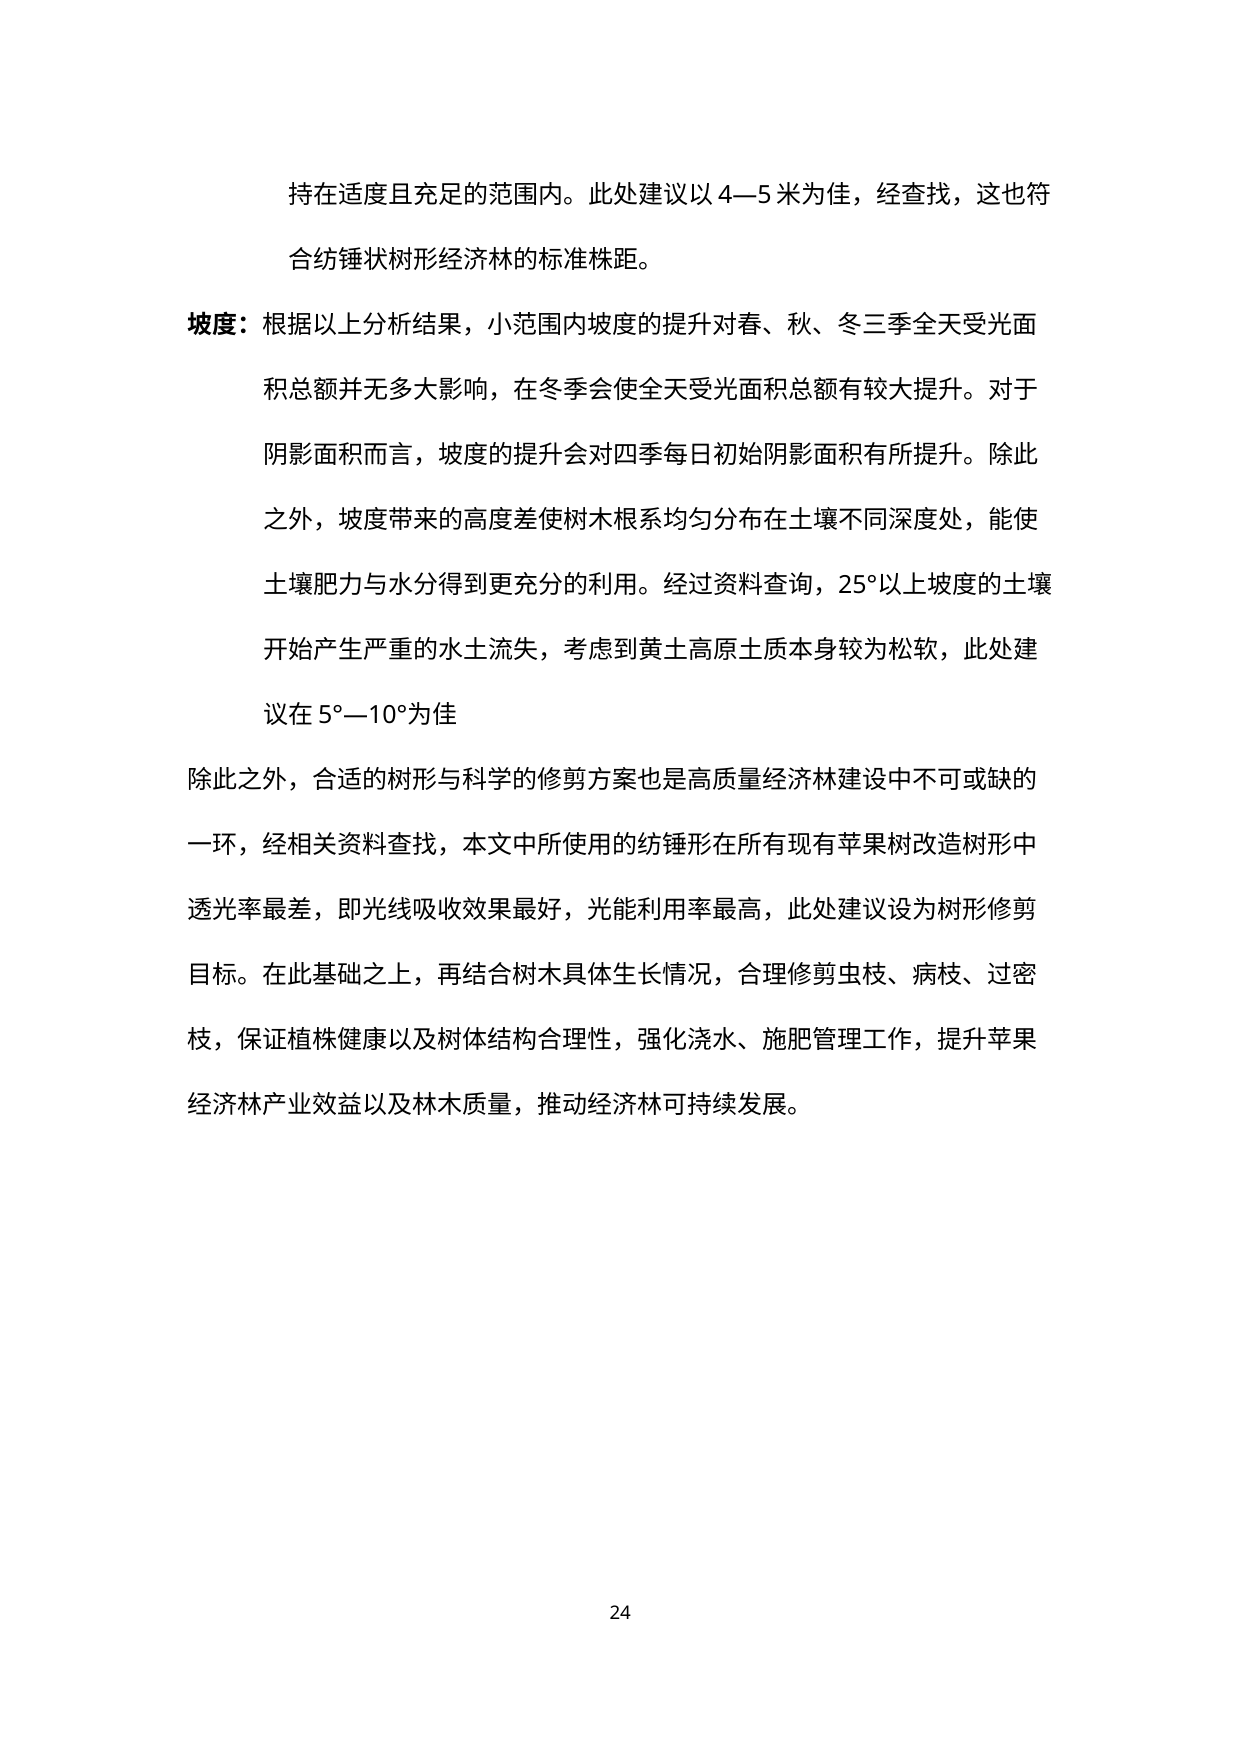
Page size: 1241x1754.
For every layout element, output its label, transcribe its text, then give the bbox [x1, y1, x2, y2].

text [187, 160, 1053, 290]
text 坡度：根据以上分析结果，小范围内坡度的提升对春、秋、冬三季全天受光面积总额并无多大影响，在冬季会使全天受光面积总额有较大提升。对于阴影面积而言，坡度的提升会对四季每日初始阴影面积有所提升。除此之外，坡度带来的高度差使树木根系均匀分布在土壤不同深度处，能使土壤肥力与水分得到更充分的利用。经过资料查询，25°以上坡度的土壤开始产生严重的水土流失，考虑到黄土高原土质本身较为松软，此处建议在5°—10°为佳 [187, 290, 1053, 745]
text 除此之外，合适的树形与科学的修剪方案也是高质量经济林建设中不可或缺的一环，经相关资料查找，本文中所使用的纺锤形在所有现有苹果树改造树形中透光率最差，即光线吸收效果最好，光能利用率最高，此处建议设为树形修剪目标。在此基础之上，再结合树木具体生长情况，合理修剪虫枝、病枝、过密枝，保证植株健康以及树体结构合理性，强化浇水、施肥管理工作，提升苹果经济林产业效益以及林木质量，推动经济林可持续发展。 [187, 745, 1053, 1135]
